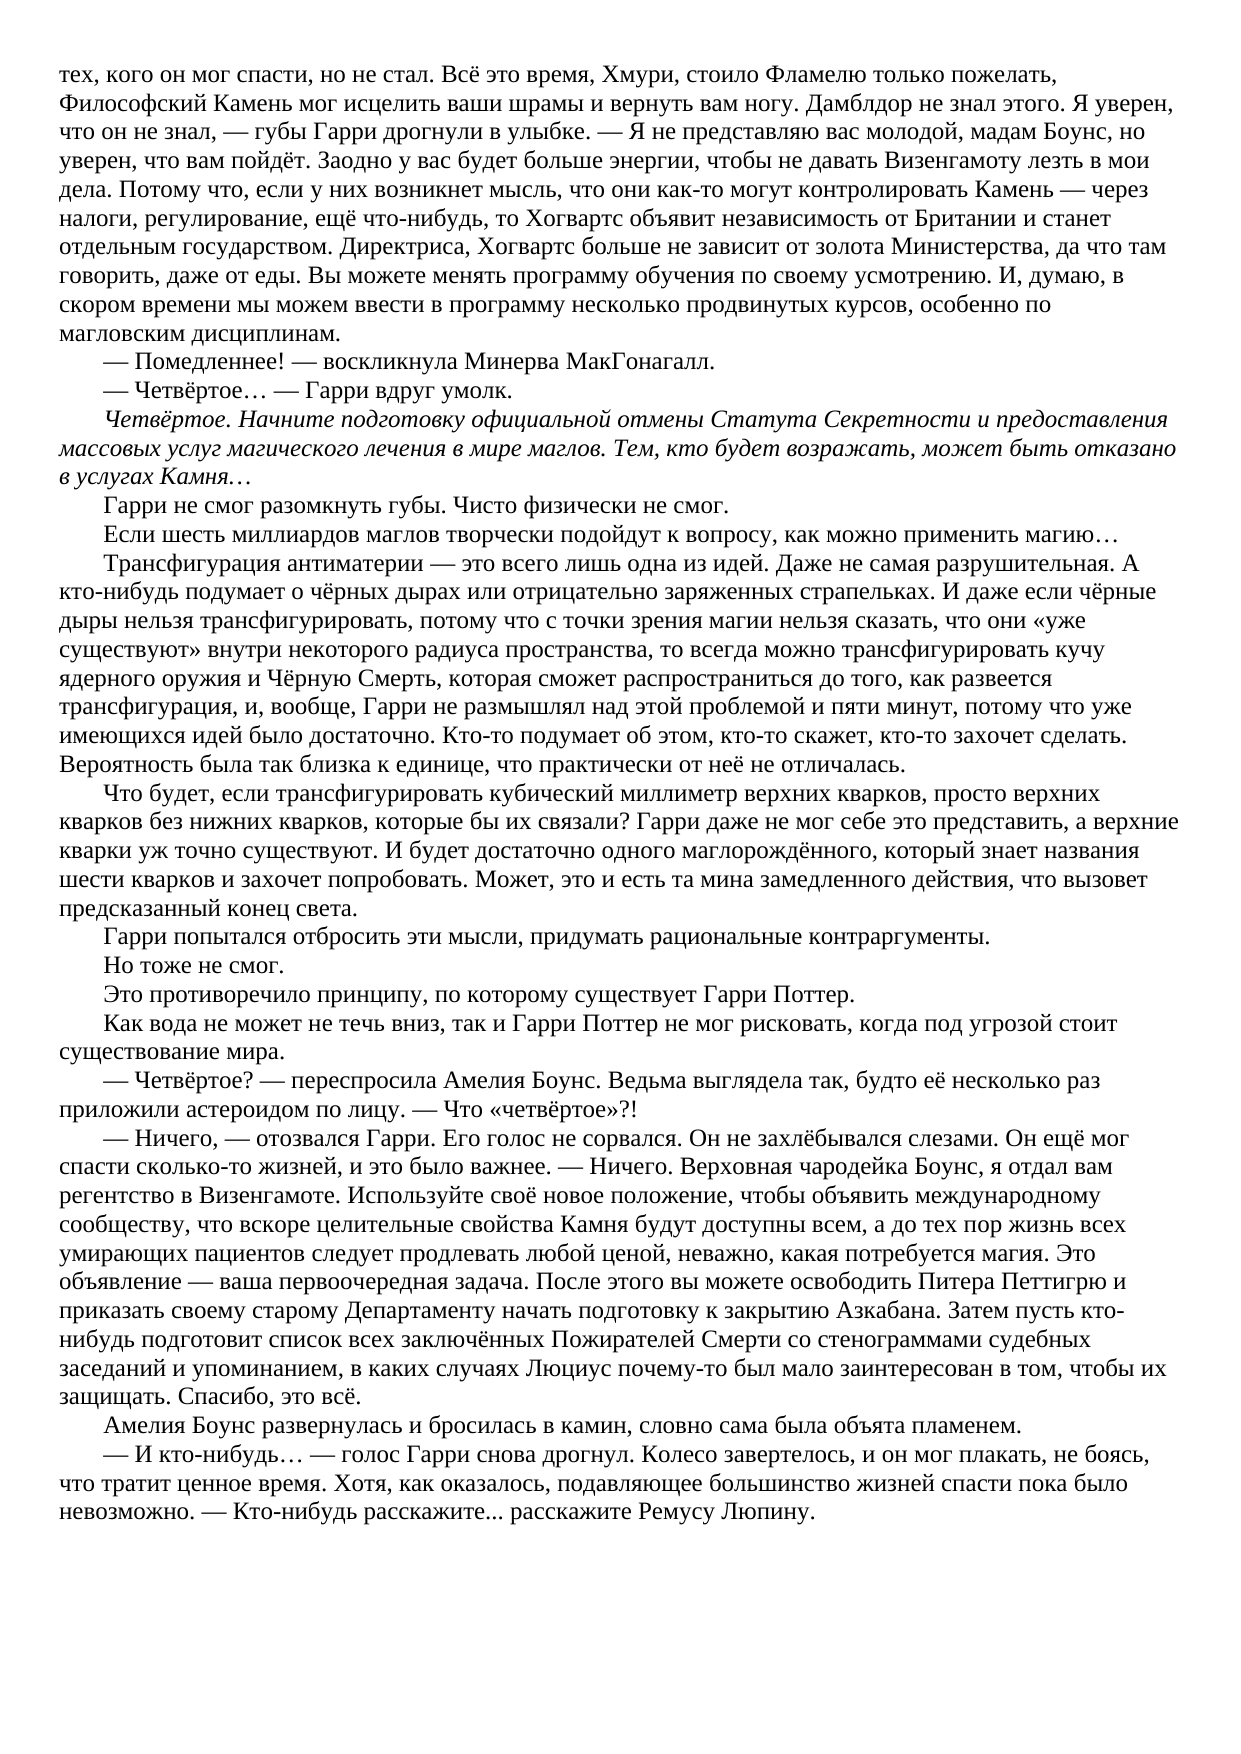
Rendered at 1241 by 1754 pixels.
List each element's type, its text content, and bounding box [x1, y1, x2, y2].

text — Четвёртое? — переспросила Амелия Боунс. Ведьма выглядела так, будто её несколько раз приложили астероидом по лицу. — Что «четвёртое»?! [59, 1065, 1181, 1123]
text — И кто-нибудь… — голос Гарри снова дрогнул. Колесо завертелось, и он мог плакать, не боясь, что тратит ценное время. Хотя, как оказалось, подавляющее большинство жизней спасти пока было невозможно. — Кто-нибудь расскажите... расскажите Ремусу Люпину. [59, 1439, 1181, 1525]
text — Помедленнее! — воскликнула Минерва МакГонагалл. [59, 346, 1181, 375]
text Гарри попытался отбросить эти мысли, придумать рациональные контраргументы. [59, 921, 1181, 950]
text — Четвёртое… — Гарри вдруг умолк. [59, 375, 1181, 404]
text Четвёртое. Начните подготовку официальной отмены Статута Секретности и предоставления массовых услуг магического лечения в мире маглов. Тем, кто будет возражать, может быть отказано в услугах Камня… [59, 404, 1181, 490]
text Что будет, если трансфигурировать кубический миллиметр верхних кварков, просто верхних кварков без нижних кварков, которые бы их связали? Гарри даже не мог себе это представить, а верхние кварки уж точно существуют. И будет достаточно одного маглорождённого, который знает названия шести кварков и захочет попробовать. Может, это и есть та мина замедленного действия, что вызовет предсказанный конец света. [59, 778, 1181, 921]
text Амелия Боунс развернулась и бросилась в камин, словно сама была объята пламенем. [59, 1410, 1181, 1439]
text Но тоже не смог. [59, 950, 1181, 979]
text Гарри не смог разомкнуть губы. Чисто физически не смог. [59, 490, 1181, 519]
text Это противоречило принципу, по которому существует Гарри Поттер. [59, 979, 1181, 1008]
text — Ничего, — отозвался Гарри. Его голос не сорвался. Он не захлёбывался слезами. Он ещё мог спасти сколько-то жизней, и это было важнее. — Ничего. Верховная чародейка Боунс, я отдал вам регентство в Визенгамоте. Используйте своё новое положение, чтобы объявить международному сообществу, что вскоре целительные свойства Камня будут доступны всем, а до тех пор жизнь всех умирающих пациентов следует продлевать любой ценой, неважно, какая потребуется магия. Это объявление — ваша первоочередная задача. После этого вы можете освободить Питера Петтигрю и приказать своему старому Департаменту начать подготовку к закрытию Азкабана. Затем пусть кто-нибудь подготовит список всех заключённых Пожирателей Смерти со стенограммами судебных заседаний и упоминанием, в каких случаях Люциус почему-то был мало заинтересован в том, чтобы их защищать. Спасибо, это всё. [59, 1123, 1181, 1410]
text Трансфигурация антиматерии — это всего лишь одна из идей. Даже не самая разрушительная. А кто-нибудь подумает о чёрных дырах или отрицательно заряженных страпельках. И даже если чёрные дыры нельзя трансфигурировать, потому что с точки зрения магии нельзя сказать, что они «уже существуют» внутри некоторого радиуса пространства, то всегда можно трансфигурировать кучу ядерного оружия и Чёрную Смерть, которая сможет распространиться до того, как развеется трансфигурация, и, вообще, Гарри не размышлял над этой проблемой и пяти минут, потому что уже имеющихся идей было достаточно. Кто-то подумает об этом, кто-то скажет, кто-то захочет сделать. Вероятность была так близка к единице, что практически от неё не отличалась. [59, 548, 1181, 778]
text Как вода не может не течь вниз, так и Гарри Поттер не мог рисковать, когда под угрозой стоит существование мира. [59, 1008, 1181, 1065]
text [59, 59, 1181, 346]
text Если шесть миллиардов маглов творчески подойдут к вопросу, как можно применить магию… [59, 519, 1181, 548]
